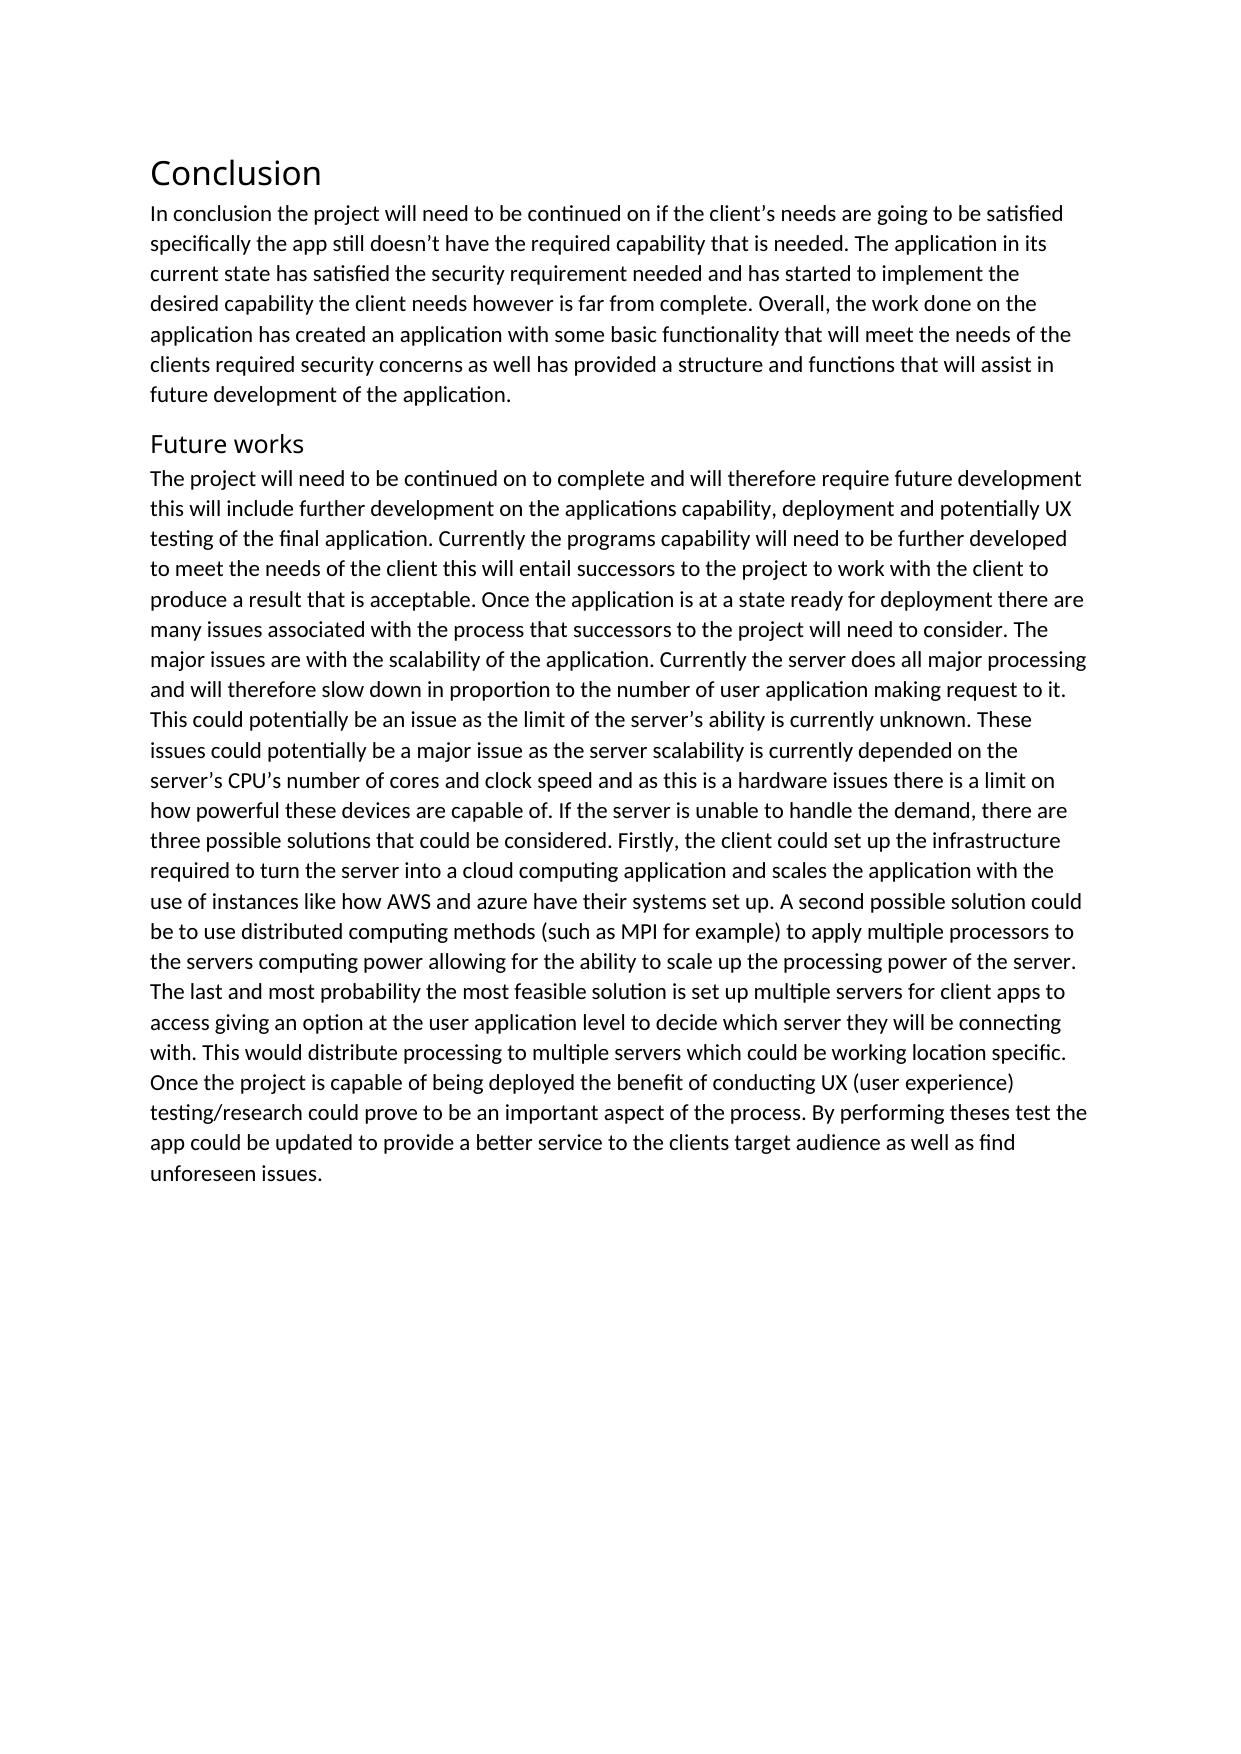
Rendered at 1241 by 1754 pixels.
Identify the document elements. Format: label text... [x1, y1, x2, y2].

subtitle Future works [150, 427, 1090, 461]
text In conclusion the project will need to be continued on if the client’s needs are going to be satisfied specifically the app still doesn’t have the required capability that is needed. The application in its current state has satisfied the security requirement needed and has started to implement the desired capability the client needs however is far from complete. Overall, the work done on the application has created an application with some basic functionality that will meet the needs of the clients required security concerns as well has provided a structure and functions that will assist in future development of the application. [150, 199, 1090, 408]
text The project will need to be continued on to complete and will therefore require future development this will include further development on the applications capability, deployment and potentially UX testing of the final application. Currently the programs capability will need to be further developed to meet the needs of the client this will entail successors to the project to work with the client to produce a result that is acceptable. Once the application is at a state ready for deployment there are many issues associated with the process that successors to the project will need to consider. The major issues are with the scalability of the application. Currently the server does all major processing and will therefore slow down in proportion to the number of user application making request to it. This could potentially be an issue as the limit of the server’s ability is currently unknown. These issues could potentially be a major issue as the server scalability is currently depended on the server’s CPU’s number of cores and clock speed and as this is a hardware issues there is a limit on how powerful these devices are capable of. If the server is unable to handle the demand, there are three possible solutions that could be considered. Firstly, the client could set up the infrastructure required to turn the server into a cloud computing application and scales the application with the use of instances like how AWS and azure have their systems set up. A second possible solution could be to use distributed computing methods (such as MPI for example) to apply multiple processors to the servers computing power allowing for the ability to scale up the processing power of the server. The last and most probability the most feasible solution is set up multiple servers for client apps to access giving an option at the user application level to decide which server they will be connecting with. This would distribute processing to multiple servers which could be working location specific. Once the project is capable of being deployed the benefit of conducting UX (user experience) testing/research could prove to be an important aspect of the process. By performing theses test the app could be updated to provide a better service to the clients target audience as well as find unforeseen issues. [150, 464, 1090, 1187]
subtitle Conclusion [150, 150, 1090, 195]
